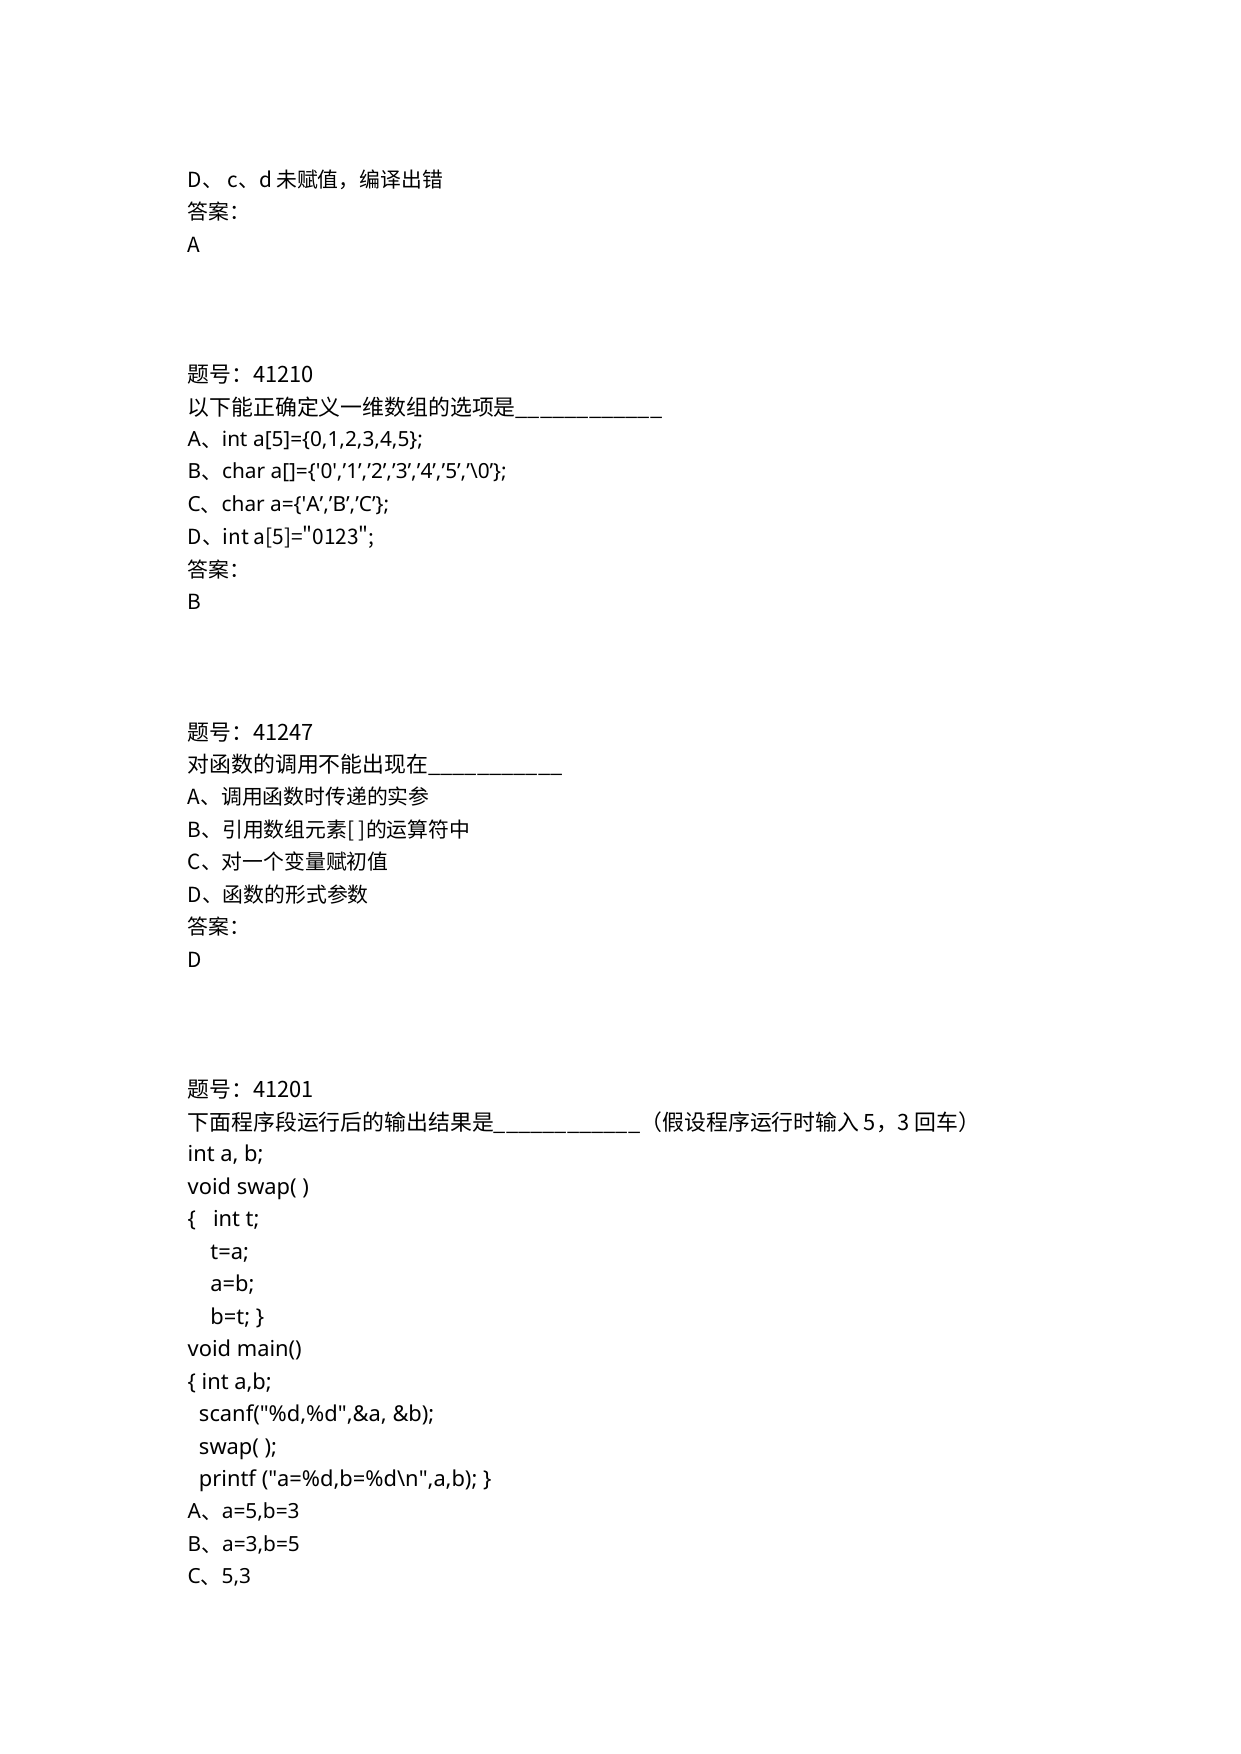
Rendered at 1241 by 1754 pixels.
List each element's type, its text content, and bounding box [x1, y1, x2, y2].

text void swap( ) [187, 1169, 1053, 1202]
text D、int a[5]="0123"; [187, 519, 1053, 552]
text D、函数的形式参数 [187, 877, 1053, 909]
text a=b; [187, 1267, 1053, 1299]
text { int t; [187, 1202, 1053, 1234]
text scanf("%d,%d",&a, &b); [187, 1397, 1053, 1429]
text B [187, 584, 1053, 617]
text 以下能正确定义一维数组的选项是____________ [187, 389, 1053, 422]
text printf ("a=%d,b=%d\n",a,b); } [187, 1462, 1053, 1494]
text D [187, 942, 1053, 974]
text A、调用函数时传递的实参 [187, 779, 1053, 812]
text D、 c、d未赋值，编译出错 [187, 162, 1053, 194]
text C、5,3 [187, 1559, 1053, 1592]
text C、char a={'A’,’B’,’C’}; [187, 487, 1053, 519]
text 答案： [187, 194, 1053, 227]
text 题号：41201 [187, 1072, 1053, 1104]
text 对函数的调用不能出现在___________ [187, 747, 1053, 779]
text b=t; } [187, 1299, 1053, 1332]
text 答案： [187, 552, 1053, 584]
text A [187, 227, 1053, 259]
text A、a=5,b=3 [187, 1494, 1053, 1527]
text void main() [187, 1332, 1053, 1364]
text B、引用数组元素[ ]的运算符中 [187, 812, 1053, 844]
text A、int a[5]={0,1,2,3,4,5}; [187, 422, 1053, 454]
text t=a; [187, 1234, 1053, 1267]
text 答案： [187, 909, 1053, 942]
text 题号：41247 [187, 714, 1053, 747]
text C、对一个变量赋初值 [187, 844, 1053, 877]
text 题号：41210 [187, 357, 1053, 389]
text 下面程序段运行后的输出结果是____________（假设程序运行时输入5，3回车） [187, 1104, 1053, 1137]
text swap( ); [187, 1429, 1053, 1462]
text B、a=3,b=5 [187, 1527, 1053, 1559]
text { int a,b; [187, 1364, 1053, 1397]
text int a, b; [187, 1137, 1053, 1169]
text B、char a[]={'0',’1’,’2’,’3’,’4’,’5’,’\0’}; [187, 454, 1053, 487]
